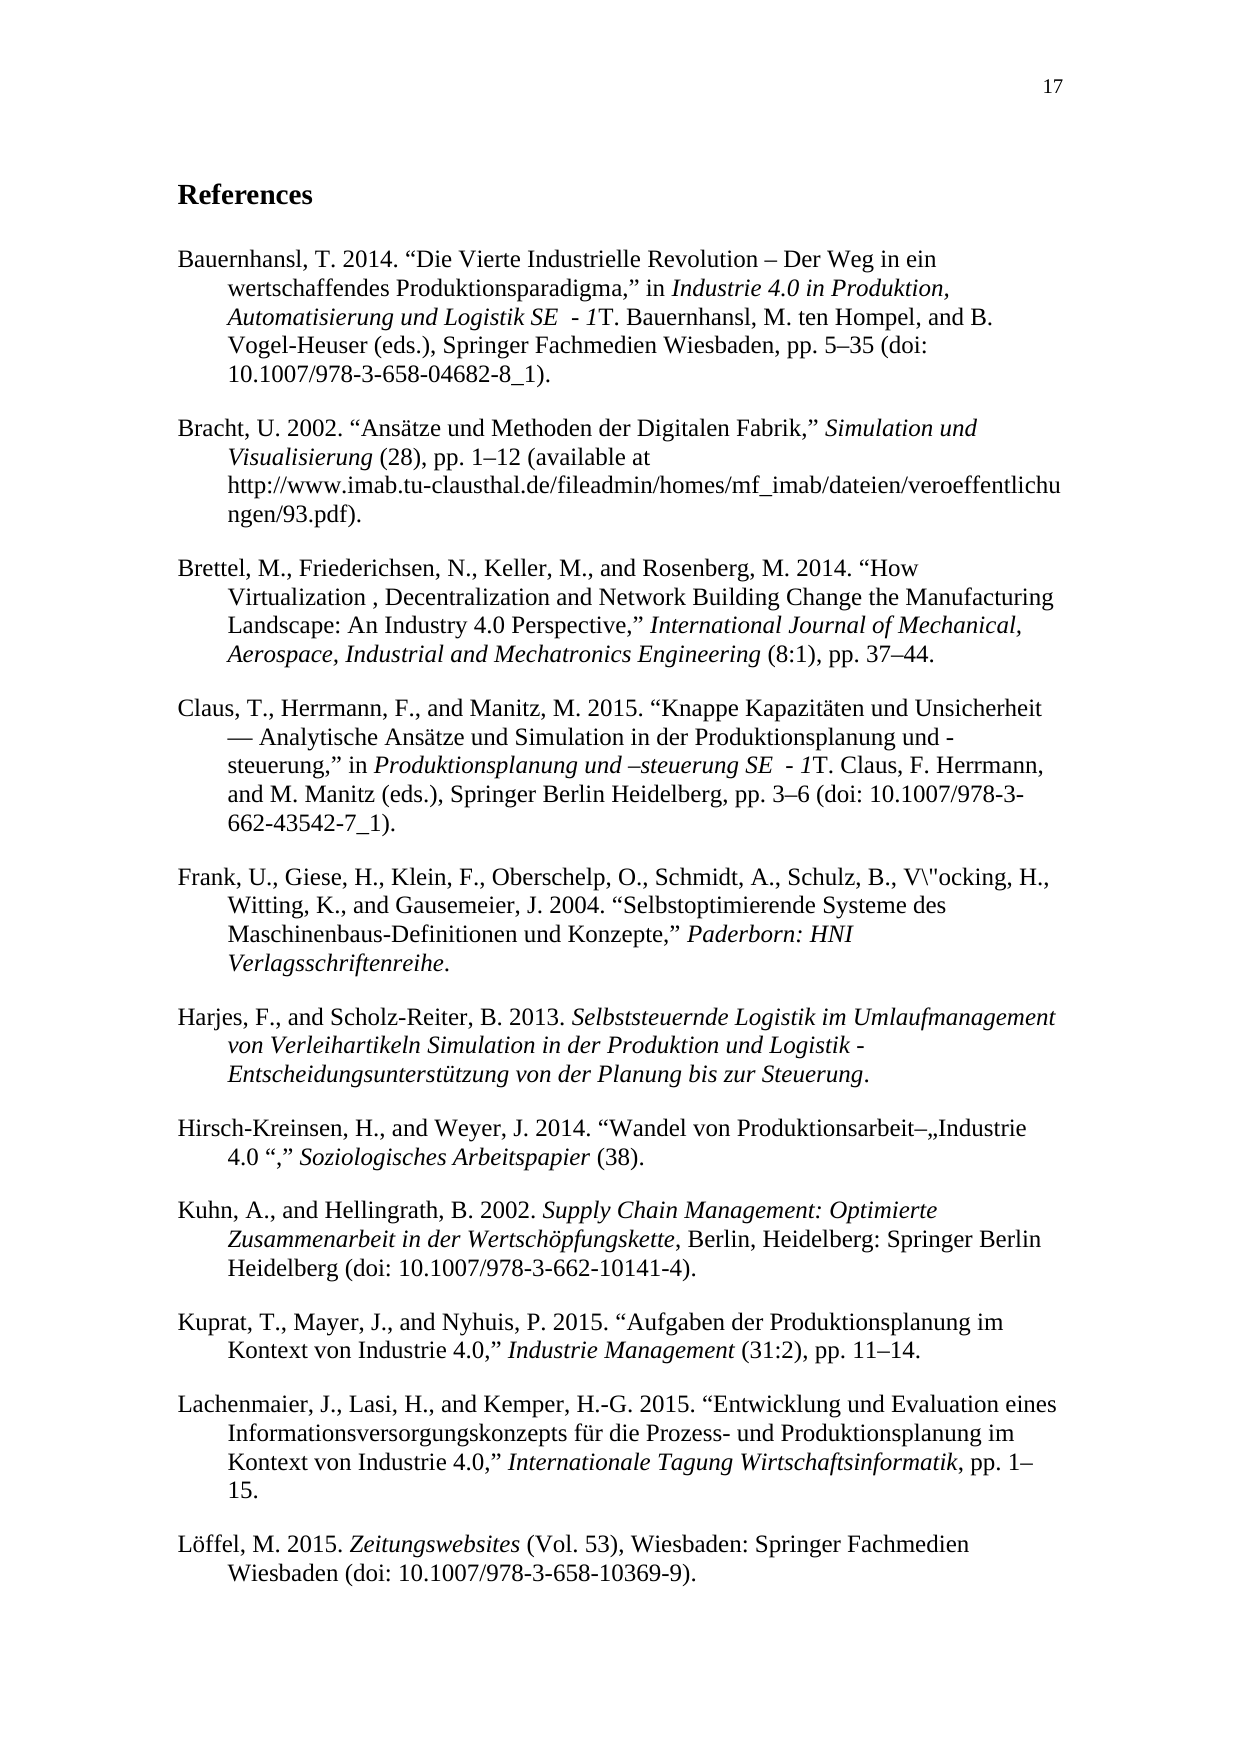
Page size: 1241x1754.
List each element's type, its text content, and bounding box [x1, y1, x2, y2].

text Löffel, M. 2015. Zeitungswebsites (Vol. 53), Wiesbaden: Springer Fachmedien Wiesbaden (doi: 10.1007/978-3-658-10369-9). [177, 1529, 1063, 1587]
text Frank, U., Giese, H., Klein, F., Oberschelp, O., Schmidt, A., Schulz, B., V\"ocking, H., Witting, K., and Gausemeier, J. 2004. “Selbstoptimierende Systeme des Maschinenbaus-Definitionen und Konzepte,” Paderborn: HNI Verlagsschriftenreihe. [177, 862, 1063, 977]
text Kuprat, T., Mayer, J., and Nyhuis, P. 2015. “Aufgaben der Produktionsplanung im Kontext von Industrie 4.0,” Industrie Management (31:2), pp. 11–14. [177, 1307, 1063, 1364]
text Bauernhansl, T. 2014. “Die Vierte Industrielle Revolution – Der Weg in ein wertschaffendes Produktionsparadigma,” in Industrie 4.0 in Produktion, Automatisierung und Logistik SE - 1T. Bauernhansl, M. ten Hompel, and B. Vogel-Heuser (eds.), Springer Fachmedien Wiesbaden, pp. 5–35 (doi: 10.1007/978-3-658-04682-8_1). [177, 244, 1063, 388]
text Brettel, M., Friederichsen, N., Keller, M., and Rosenberg, M. 2014. “How Virtualization , Decentralization and Network Building Change the Manufacturing Landscape: An Industry 4.0 Perspective,” International Journal of Mechanical, Aerospace, Industrial and Mechatronics Engineering (8:1), pp. 37–44. [177, 553, 1063, 668]
subtitle References [177, 177, 1063, 211]
text Kuhn, A., and Hellingrath, B. 2002. Supply Chain Management: Optimierte Zusammenarbeit in der Wertschöpfungskette, Berlin, Heidelberg: Springer Berlin Heidelberg (doi: 10.1007/978-3-662-10141-4). [177, 1195, 1063, 1282]
text Harjes, F., and Scholz-Reiter, B. 2013. Selbststeuernde Logistik im Umlaufmanagement von Verleihartikeln Simulation in der Produktion und Logistik - Entscheidungsunterstützung von der Planung bis zur Steuerung. [177, 1002, 1063, 1088]
text Lachenmaier, J., Lasi, H., and Kemper, H.-G. 2015. “Entwicklung und Evaluation eines Informationsversorgungskonzepts für die Prozess- und Produktionsplanung im Kontext von Industrie 4.0,” Internationale Tagung Wirtschaftsinformatik, pp. 1–15. [177, 1389, 1063, 1504]
text Claus, T., Herrmann, F., and Manitz, M. 2015. “Knappe Kapazitäten und Unsicherheit — Analytische Ansätze und Simulation in der Produktionsplanung und -steuerung,” in Produktionsplanung und –steuerung SE - 1T. Claus, F. Herrmann, and M. Manitz (eds.), Springer Berlin Heidelberg, pp. 3–6 (doi: 10.1007/978-3-662-43542-7_1). [177, 693, 1063, 837]
text Bracht, U. 2002. “Ansätze und Methoden der Digitalen Fabrik,” Simulation und Visualisierung (28), pp. 1–12 (available at http://www.imab.tu-clausthal.de/fileadmin/homes/mf_imab/dateien/veroeffentlichungen/93.pdf). [177, 413, 1063, 528]
text Hirsch-Kreinsen, H., and Weyer, J. 2014. “Wandel von Produktionsarbeit–„Industrie 4.0 “,” Soziologisches Arbeitspapier (38). [177, 1113, 1063, 1170]
